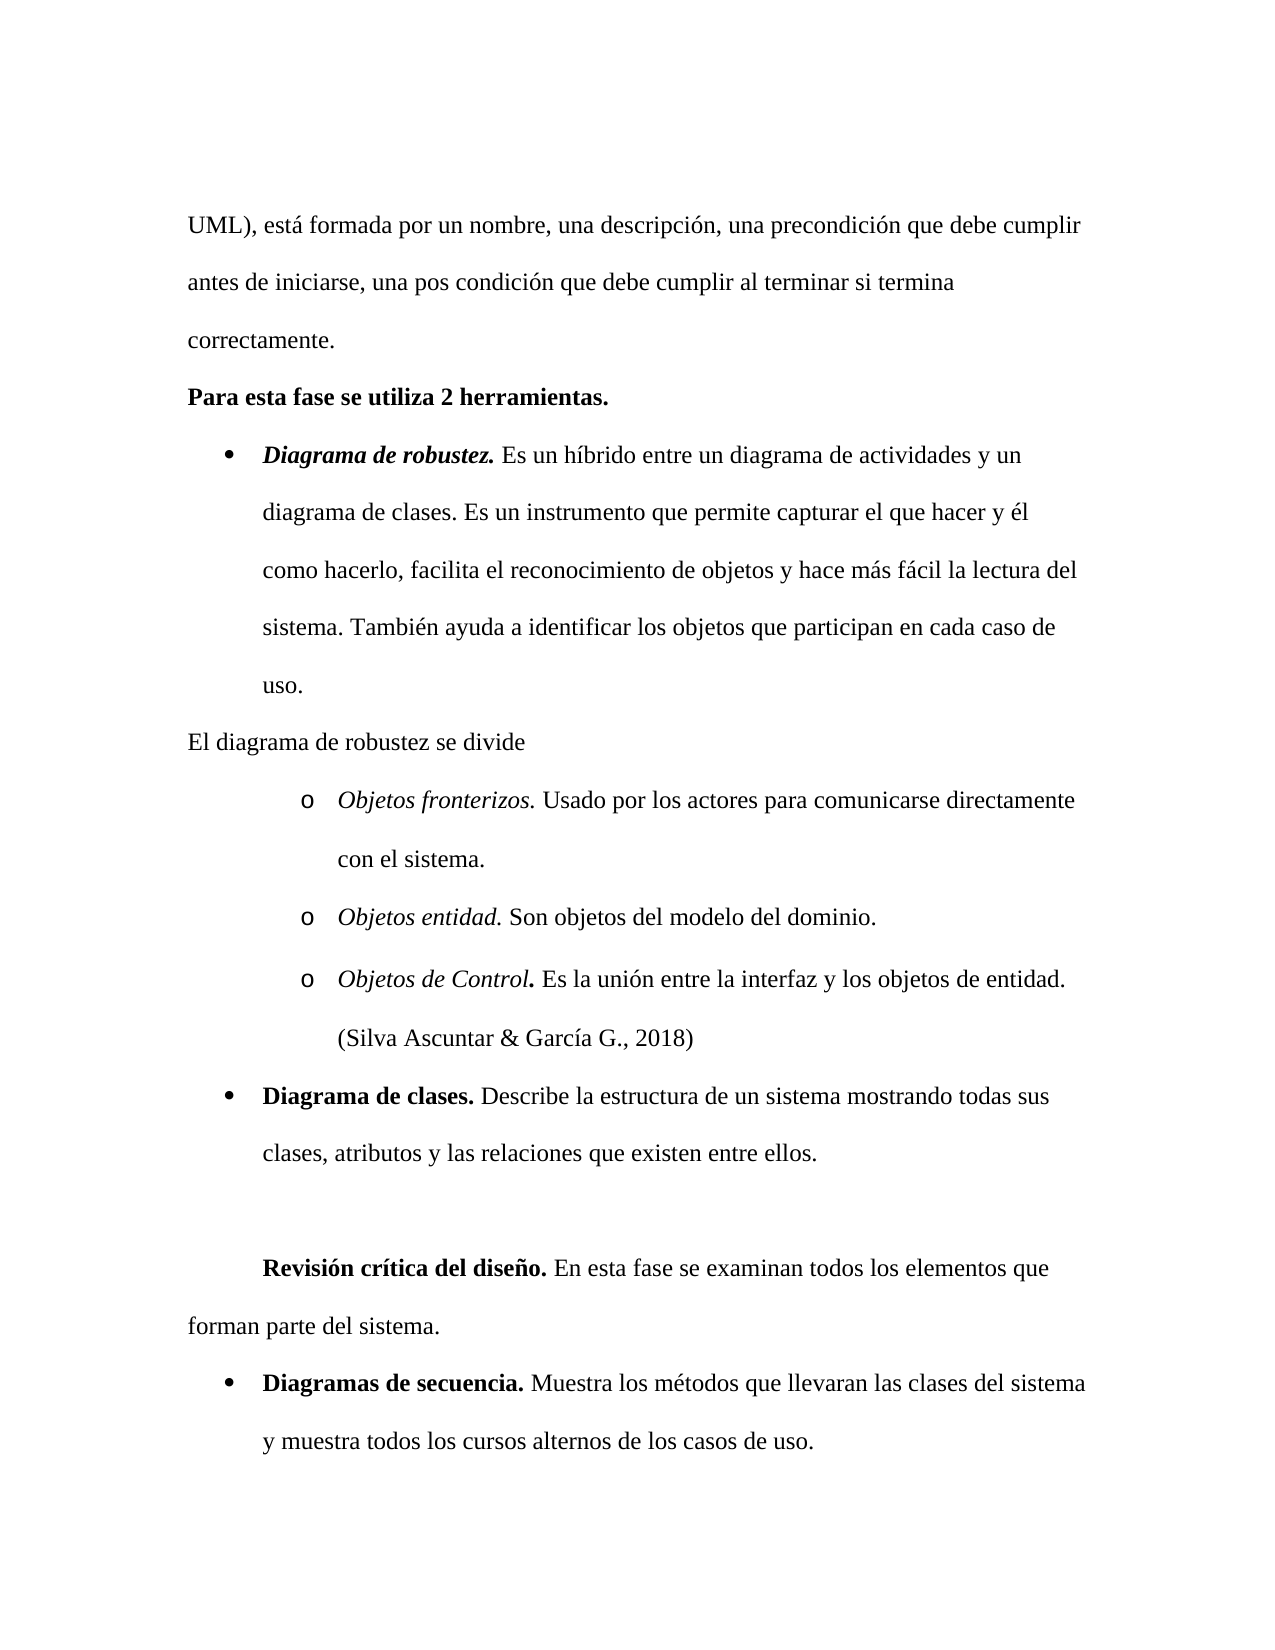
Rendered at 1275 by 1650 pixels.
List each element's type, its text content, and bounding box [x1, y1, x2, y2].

list Diagrama de clases. Describe la estructura de un sistema mostrando todas sus clases, atributos y las relaciones que existen entre ellos. [225, 1081, 1087, 1167]
list Diagramas de secuencia. Muestra los métodos que llevaran las clases del sistema y muestra todos los cursos alternos de los casos de uso. [225, 1368, 1087, 1454]
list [187, 210, 1087, 354]
text Para esta fase se utiliza 2 herramientas. [187, 382, 1087, 411]
text El diagrama de robustez se divide [187, 727, 1087, 756]
list Objetos fronterizos. Usado por los actores para comunicarse directamente con el sistema. [300, 785, 1087, 873]
list Diagrama de robustez. Es un híbrido entre un diagrama de actividades y un diagrama de clases. Es un instrumento que permite capturar el que hacer y él como hacerlo, facilita el reconocimiento de objetos y hace más fácil la lectura del sistema. También ayuda a identificar los objetos que participan en cada caso de uso. [225, 440, 1087, 699]
list Objetos entidad. Son objetos del modelo del dominio. [300, 902, 1087, 933]
list Objetos de Control. Es la unión entre la interfaz y los objetos de entidad. [300, 964, 1087, 1052]
list Revisión crítica del diseño. En esta fase se examinan todos los elementos que forman parte del sistema. [187, 1253, 1087, 1339]
